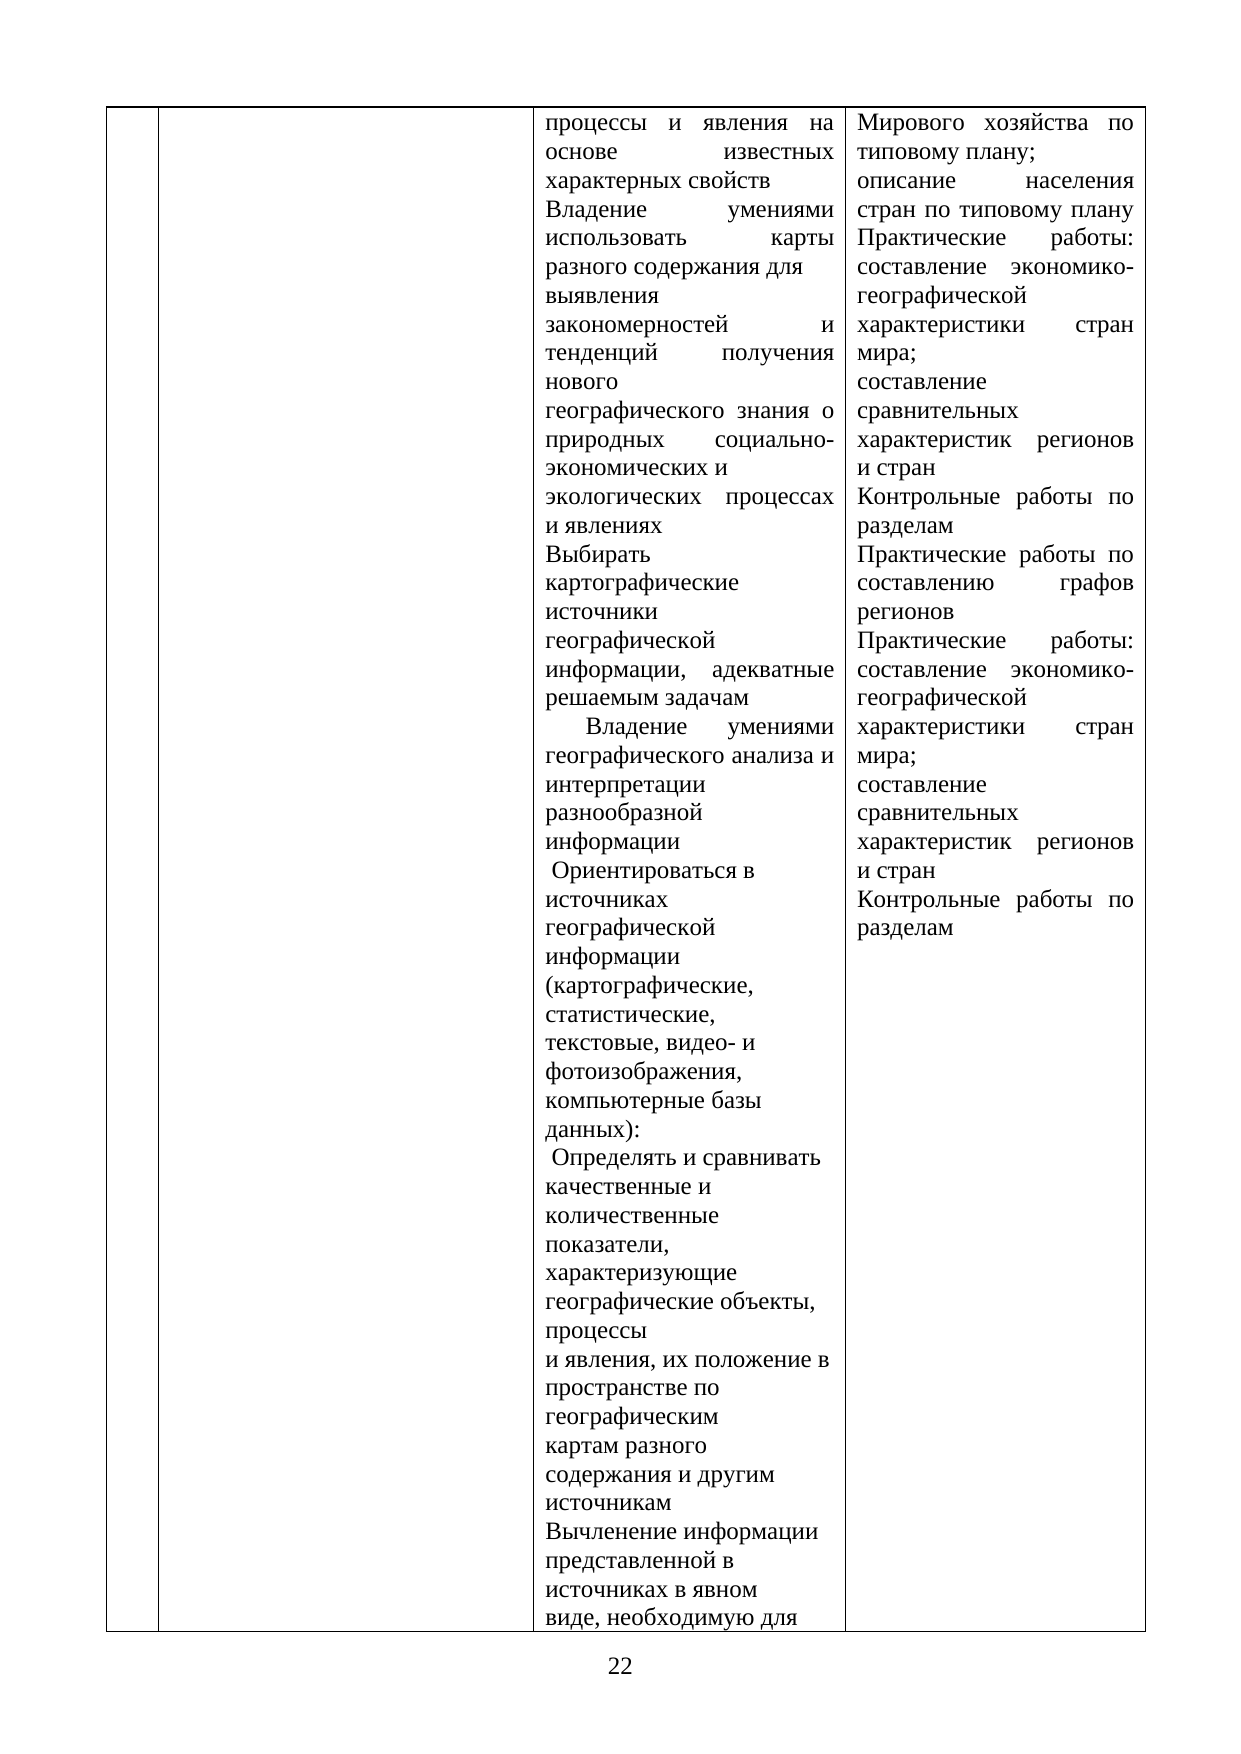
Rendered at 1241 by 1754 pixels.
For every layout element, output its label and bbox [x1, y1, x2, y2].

table_cell [159, 108, 533, 1631]
table_cell [107, 108, 158, 1631]
table_cell [534, 108, 845, 1631]
table_cell [846, 108, 1145, 1631]
